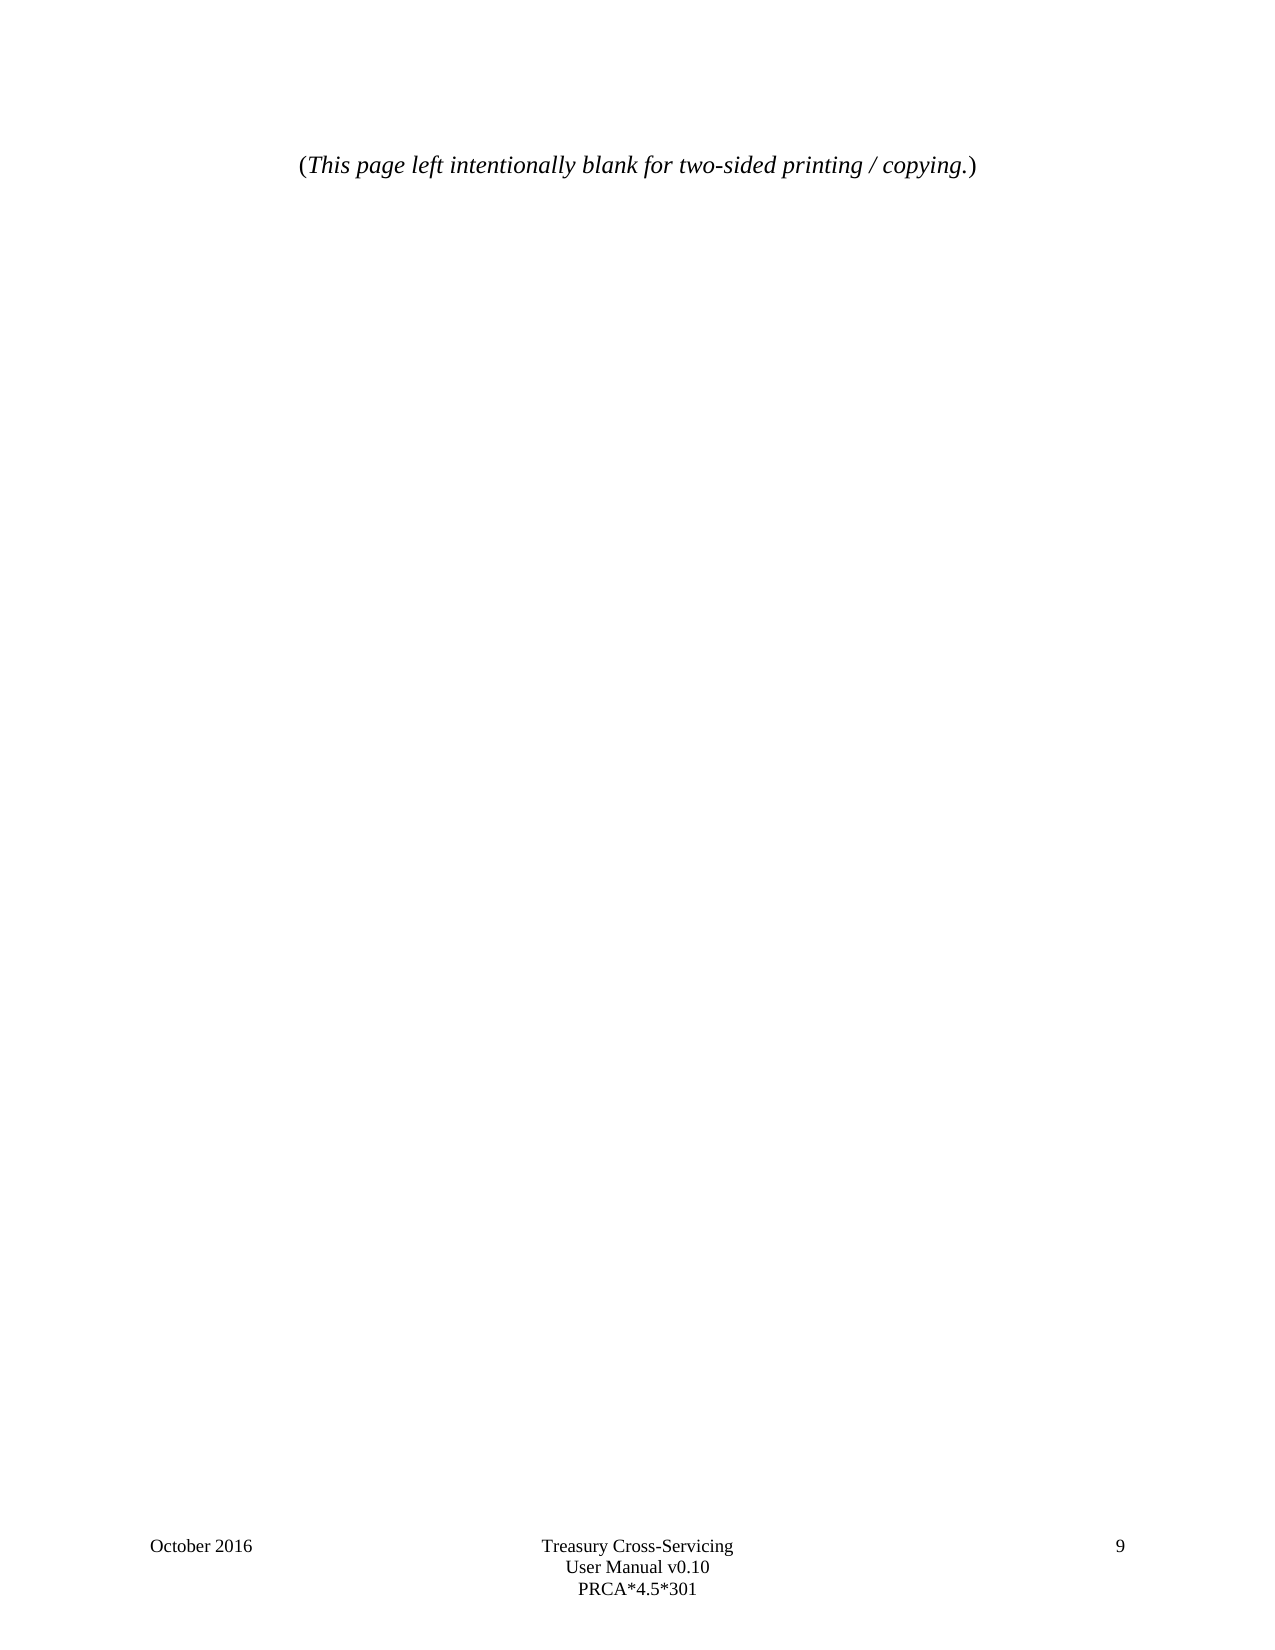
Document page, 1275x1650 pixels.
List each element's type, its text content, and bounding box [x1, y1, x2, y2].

text (This page left intentionally blank for two-sided printing / copying.) [150, 150, 1125, 179]
